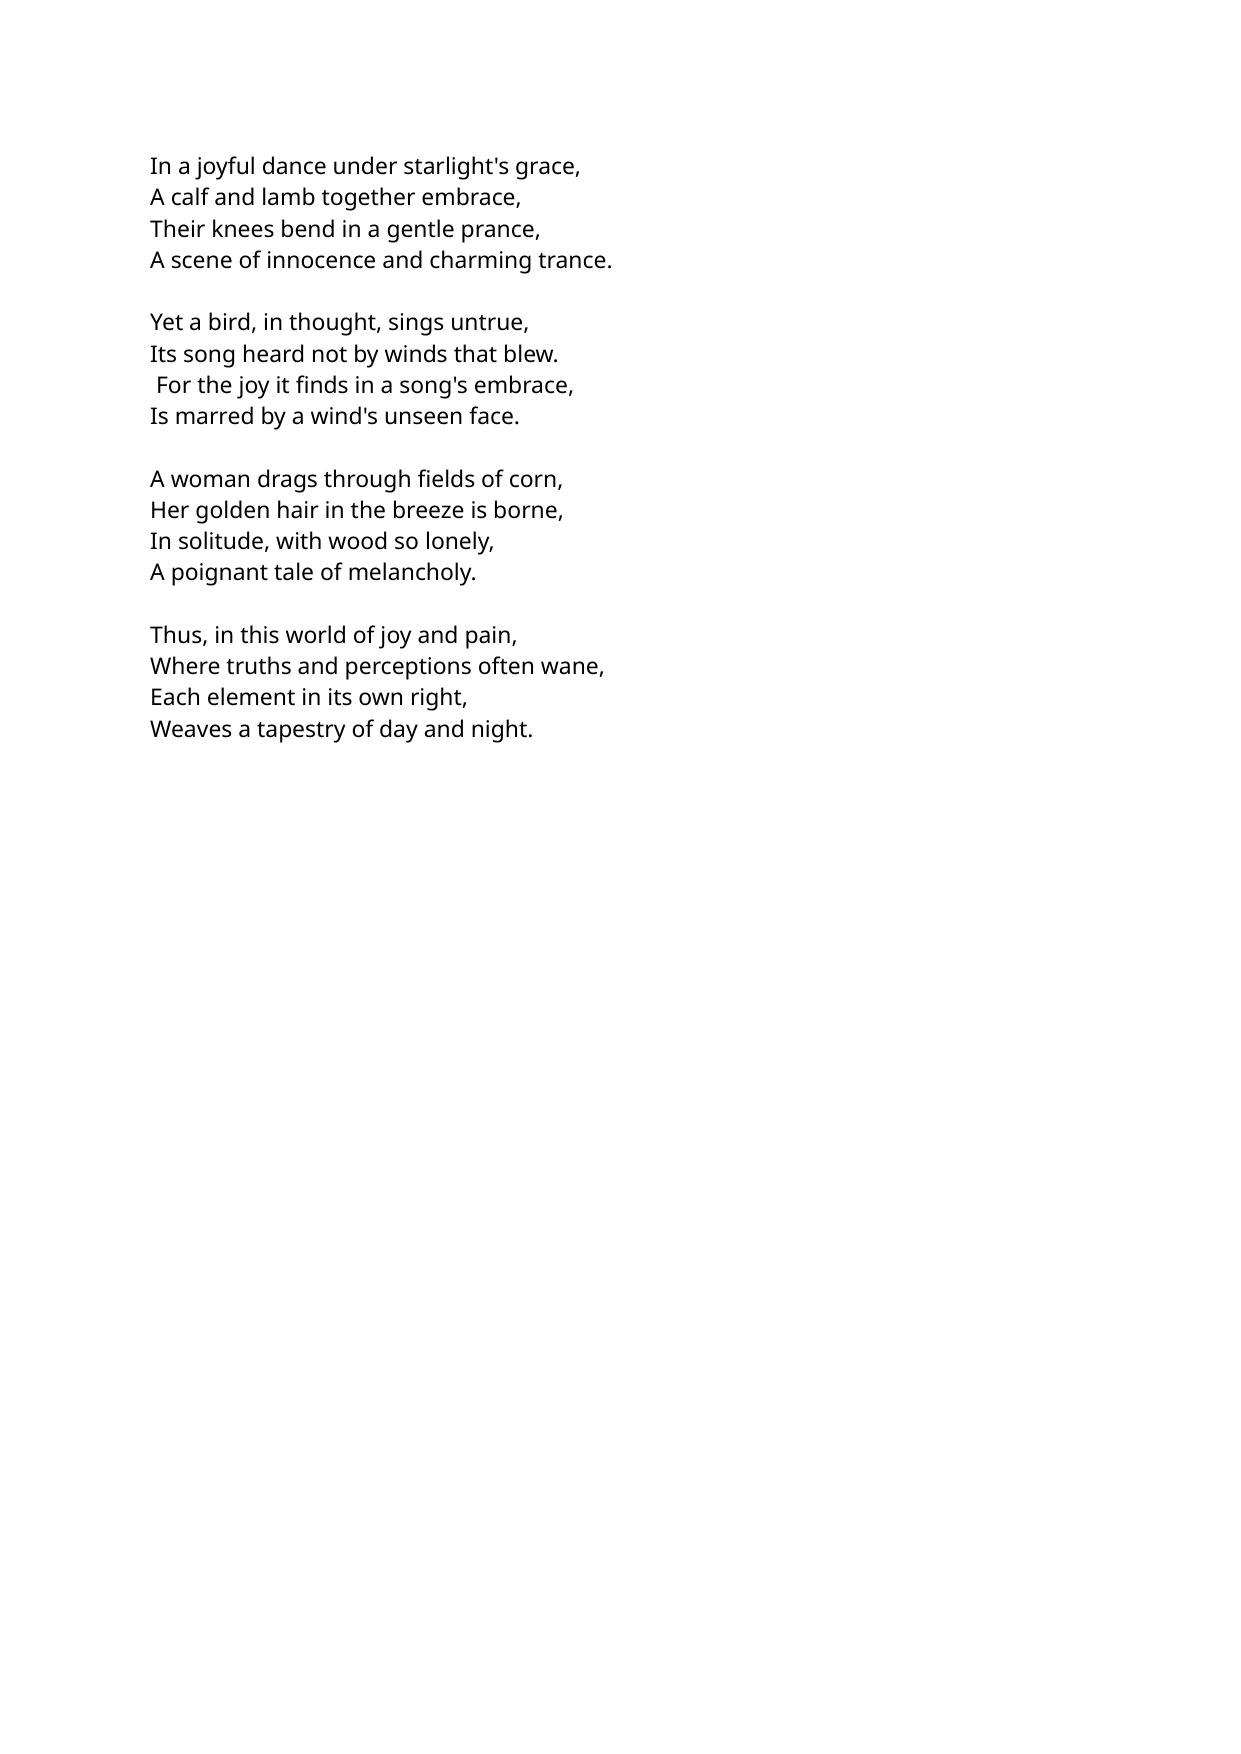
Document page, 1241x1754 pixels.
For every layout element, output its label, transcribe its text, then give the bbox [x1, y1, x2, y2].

text In solitude, with wood so lonely, [150, 525, 1090, 556]
text A poignant tale of melancholy. [150, 556, 1090, 587]
text Is marred by a wind's unseen face. [150, 400, 1090, 431]
text Each element in its own right, [150, 681, 1090, 712]
text A calf and lamb together embrace, [150, 181, 1090, 212]
text A woman drags through fields of corn, [150, 462, 1090, 494]
text Her golden hair in the breeze is borne, [150, 494, 1090, 525]
text Weaves a tapestry of day and night. [150, 712, 1090, 744]
text Its song heard not by winds that blew. [150, 337, 1090, 369]
text For the joy it finds in a song's embrace, [150, 369, 1090, 400]
text Thus, in this world of joy and pain, [150, 619, 1090, 650]
text Yet a bird, in thought, sings untrue, [150, 306, 1090, 337]
text In a joyful dance under starlight's grace, [150, 150, 1090, 181]
text A scene of innocence and charming trance. [150, 244, 1090, 275]
text Where truths and perceptions often wane, [150, 650, 1090, 681]
text Their knees bend in a gentle prance, [150, 212, 1090, 244]
